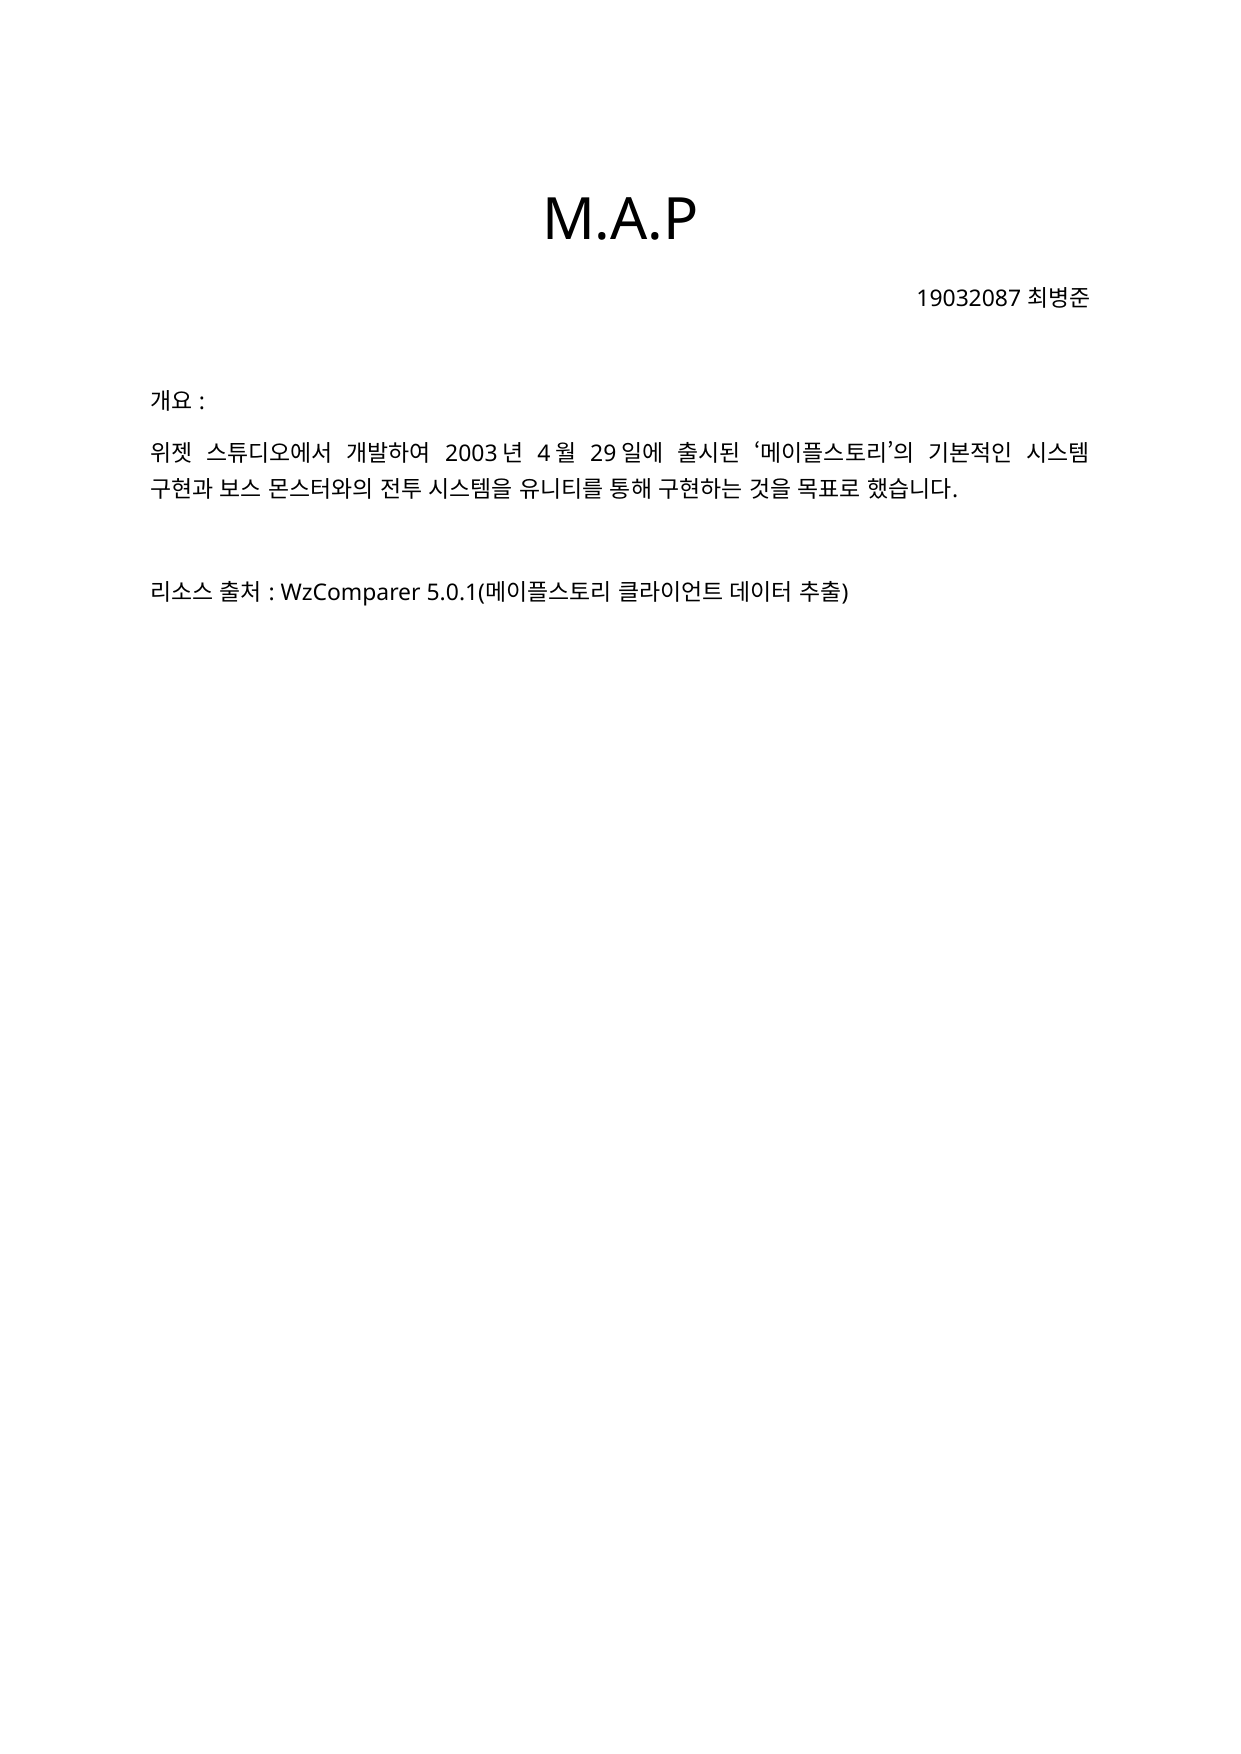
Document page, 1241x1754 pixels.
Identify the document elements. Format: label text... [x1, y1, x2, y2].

text M.A.P [150, 177, 1090, 257]
text 위젯 스튜디오에서 개발하여 2003년 4월 29일에 출시된 ‘메이플스토리’의 기본적인 시스템 구현과 보스 몬스터와의 전투 시스템을 유니티를 통해 구현하는 것을 목표로 했습니다. [150, 435, 1090, 504]
text 리소스 출처 : WzComparer 5.0.1(메이플스토리 클라이언트 데이터 추출) [150, 574, 1090, 608]
text 개요 : [150, 383, 1090, 416]
text 19032087 최병준 [150, 280, 1090, 313]
